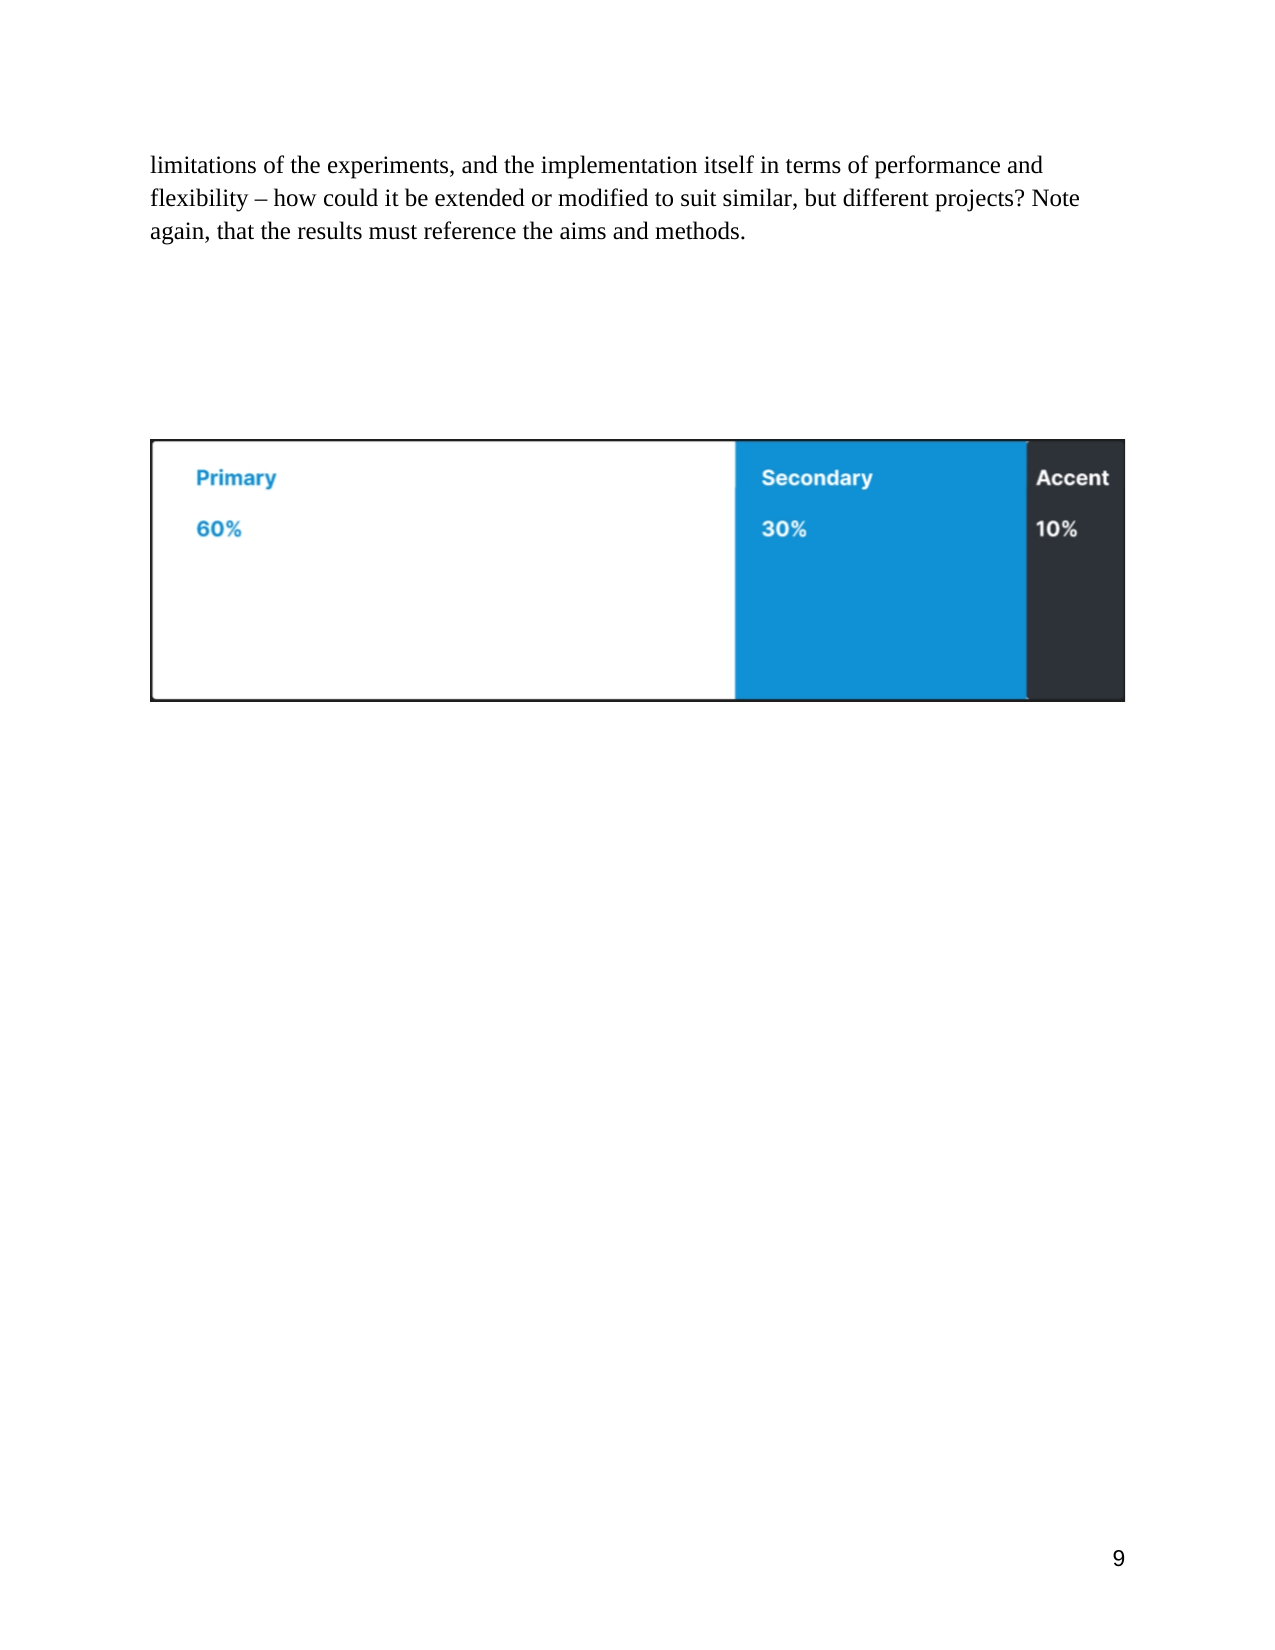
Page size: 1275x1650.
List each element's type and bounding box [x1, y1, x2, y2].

text [150, 150, 1125, 245]
picture [761, 468, 873, 491]
picture [150, 439, 1125, 702]
picture [761, 518, 809, 538]
